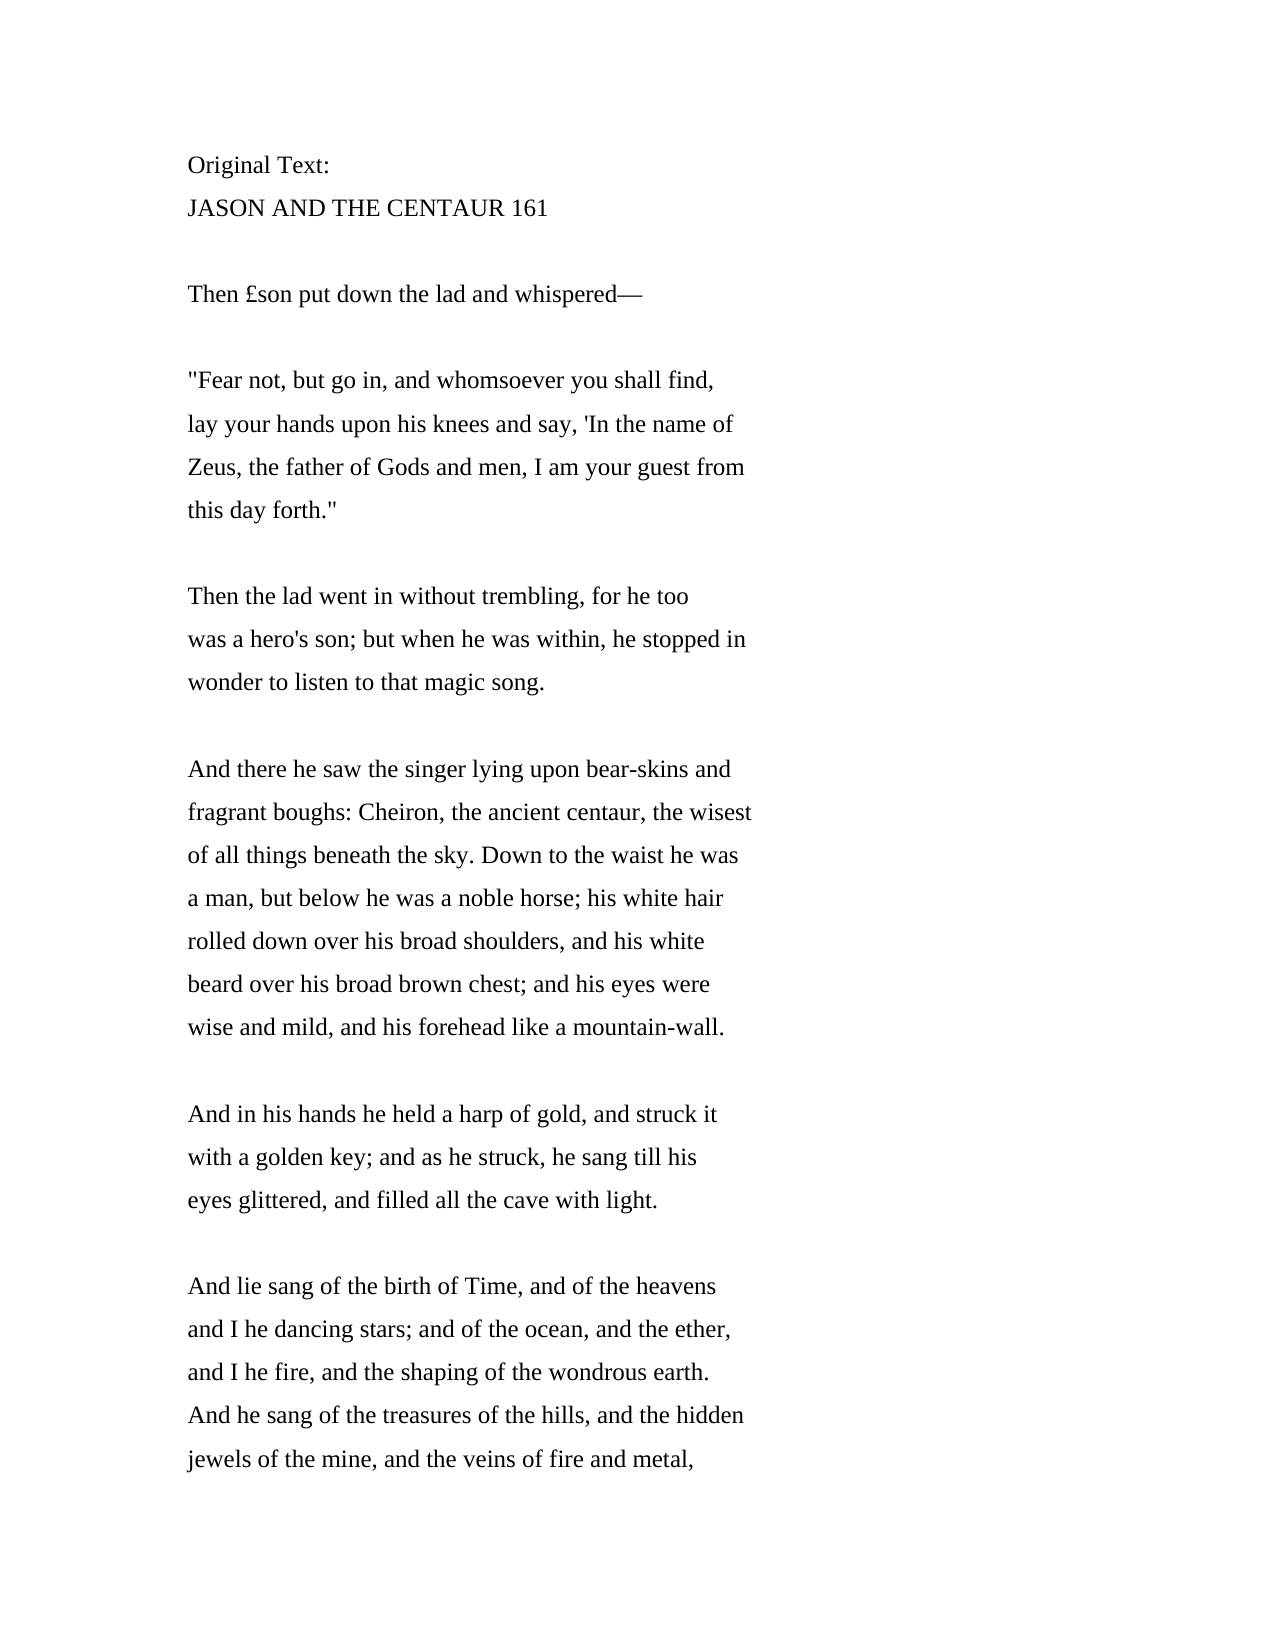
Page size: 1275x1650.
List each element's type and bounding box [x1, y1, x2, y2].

text [187, 150, 1087, 1472]
